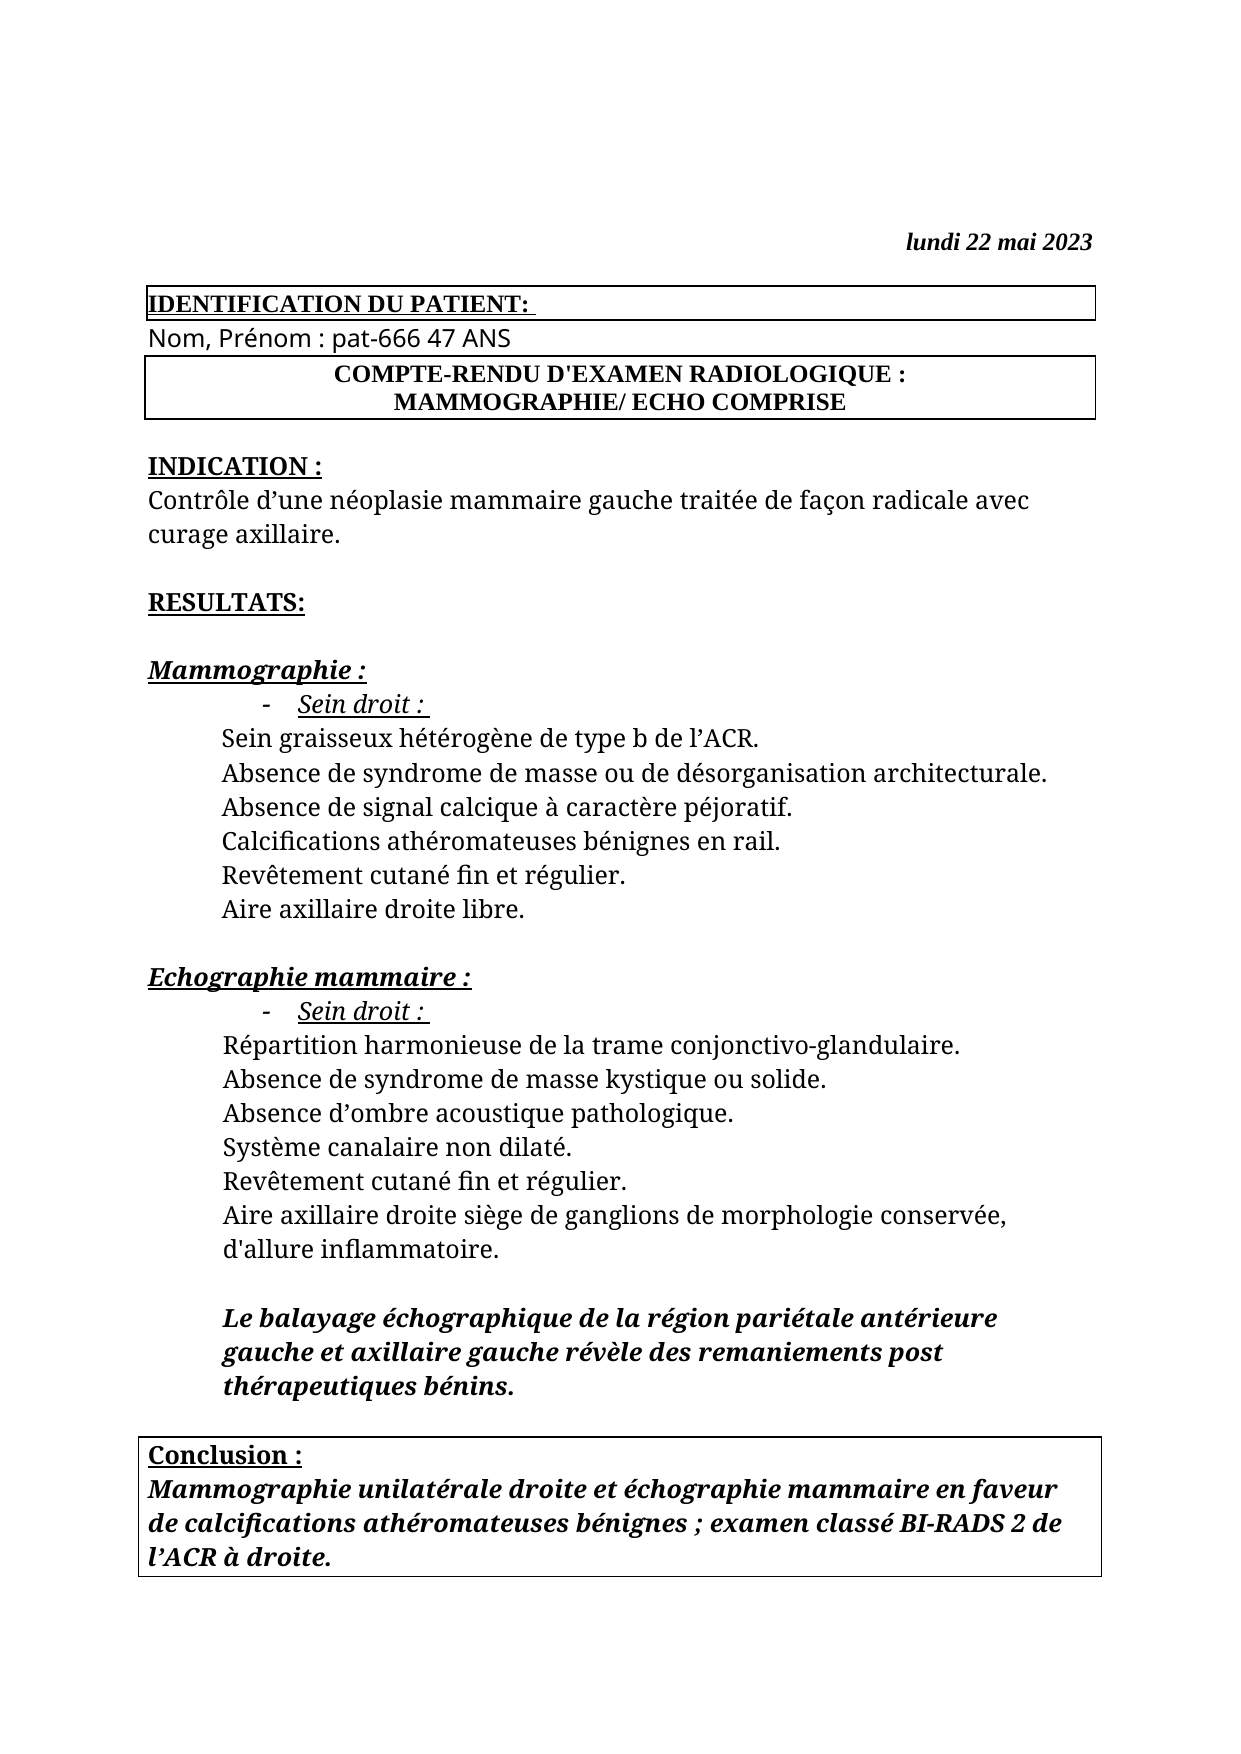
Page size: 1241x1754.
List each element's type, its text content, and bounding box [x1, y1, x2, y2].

text COMPTE-RENDU D'EXAMEN RADIOLOGIQUE : [146, 357, 1095, 384]
list Sein droit : [260, 687, 1092, 721]
text MAMMOGRAPHIE/ ECHO COMPRISE [146, 384, 1095, 418]
text Absence d’ombre acoustique pathologique. [223, 1096, 1092, 1130]
text RESULTATS: [148, 585, 1092, 619]
text Système canalaire non dilaté. [223, 1130, 1092, 1164]
text Aire axillaire droite libre. [148, 891, 1092, 926]
text Sein graisseux hétérogène de type b de l’ACR. [148, 721, 1092, 755]
text Absence de syndrome de masse ou de désorganisation architecturale. [148, 755, 1092, 789]
text Echographie mammaire : [148, 959, 1092, 994]
text Contrôle d’une néoplasie mammaire gauche traitée de façon radicale avec curage axillaire. [148, 483, 1092, 551]
text Conclusion : [139, 1438, 1101, 1471]
text Revêtement cutané fin et régulier. [223, 1164, 1092, 1198]
text INDICATION : [148, 449, 1092, 483]
list Sein droit : [260, 994, 1092, 1028]
text Nom, Prénom : pat-666 47 ANS [148, 321, 1092, 355]
text Absence de signal calcique à caractère péjoratif. [148, 789, 1092, 823]
text IDENTIFICATION DU PATIENT: [148, 287, 1095, 319]
text Revêtement cutané fin et régulier. [148, 857, 1092, 891]
text Mammographie : [148, 653, 1092, 687]
text Mammographie unilatérale droite et échographie mammaire en faveur de calcifications athéromateuses bénignes ; examen classé BI-RADS 2 de l’ACR à droite. [139, 1471, 1101, 1576]
text lundi 22 mai 2023 [148, 227, 1092, 256]
text Répartition harmonieuse de la trame conjonctivo-glandulaire. [223, 1028, 1092, 1062]
text Absence de syndrome de masse kystique ou solide. [223, 1062, 1092, 1096]
text Calcifications athéromateuses bénignes en rail. [148, 823, 1092, 857]
text Aire axillaire droite siège de ganglions de morphologie conservée, d'allure inflammatoire. [223, 1198, 1092, 1266]
text Le balayage échographique de la région pariétale antérieure gauche et axillaire gauche révèle des remaniements post thérapeutiques bénins. [223, 1300, 1092, 1402]
